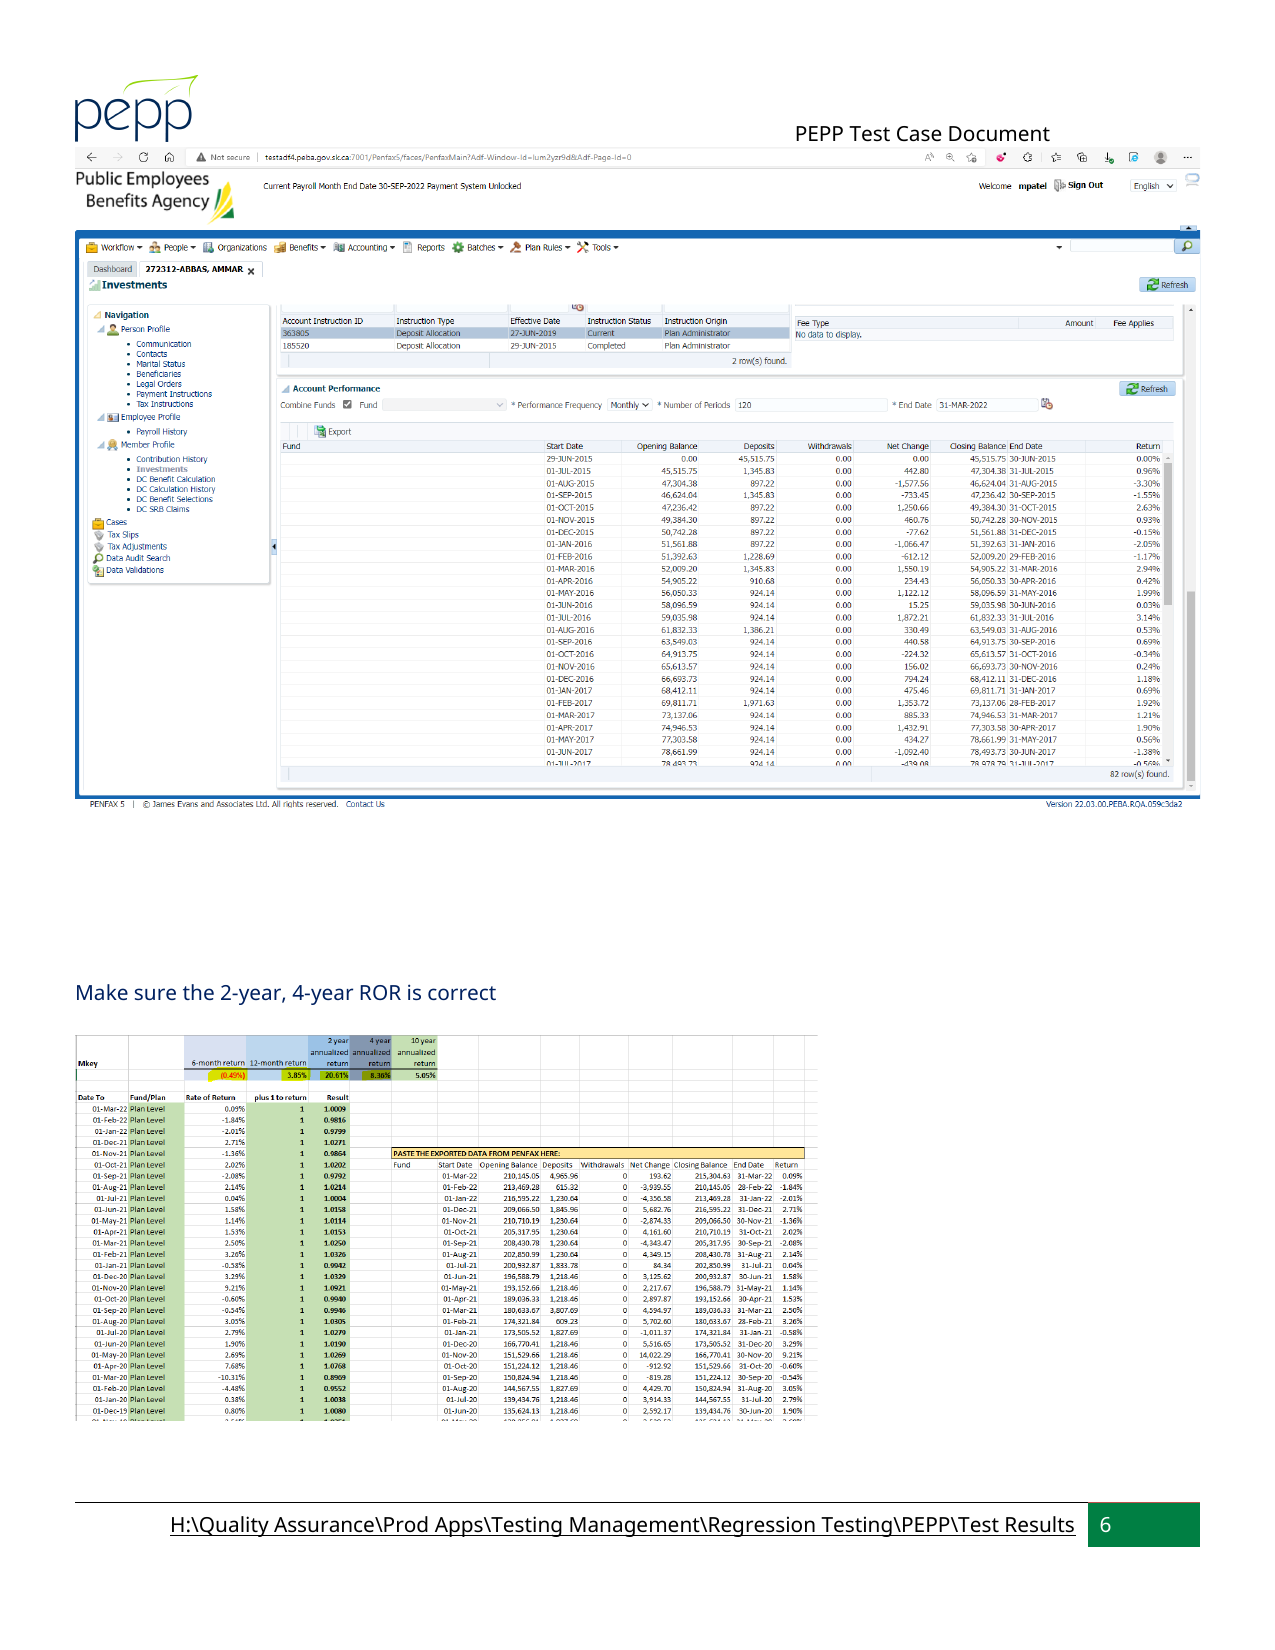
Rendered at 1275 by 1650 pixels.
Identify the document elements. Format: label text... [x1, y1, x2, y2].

text Make sure the 2-year, 4-year ROR is correct [75, 978, 1200, 1006]
picture [75, 147, 1200, 808]
picture [75, 75, 199, 142]
picture [75, 1035, 818, 1421]
